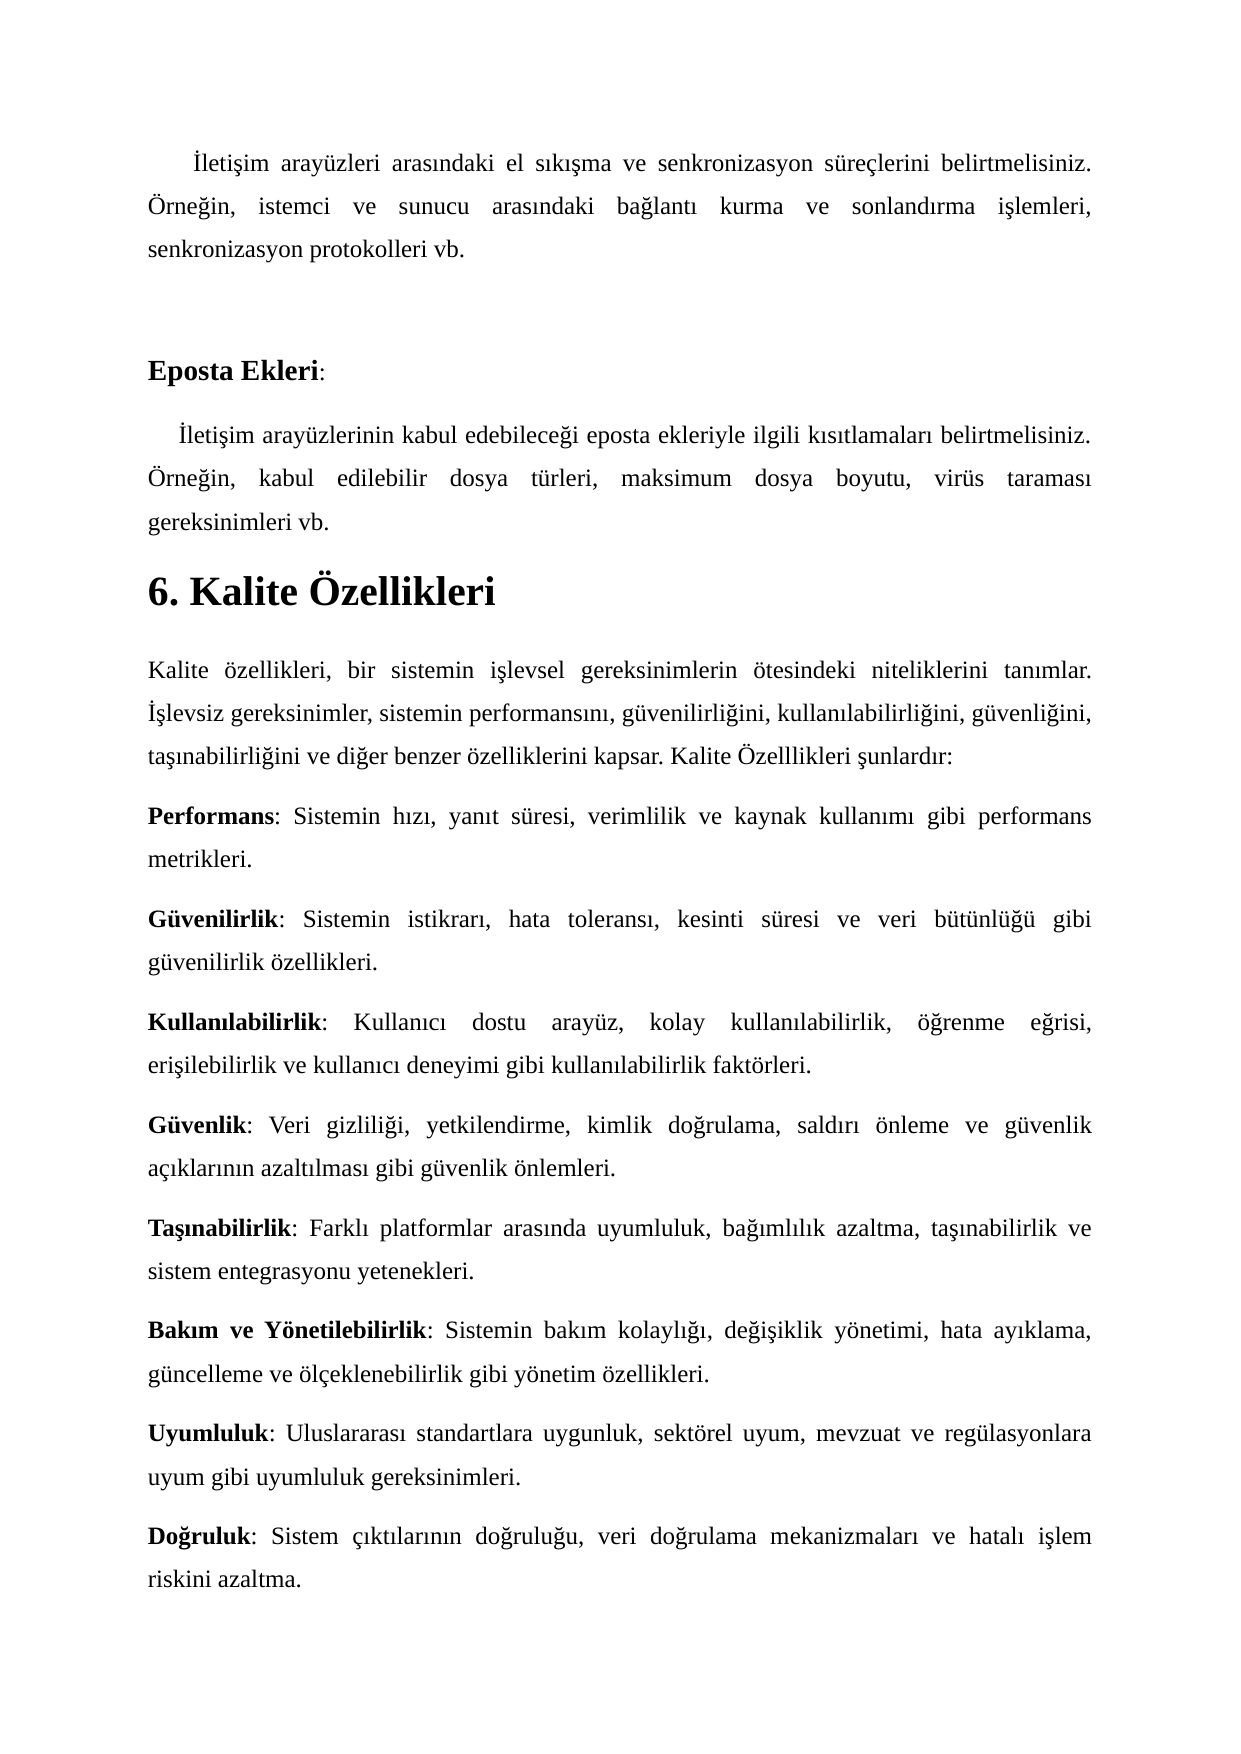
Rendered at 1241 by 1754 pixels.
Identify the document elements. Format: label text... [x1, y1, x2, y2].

text Güvenlik: Veri gizliliği, yetkilendirme, kimlik doğrulama, saldırı önleme ve güvenlik açıklarının azaltılması gibi güvenlik önlemleri. [148, 1110, 1093, 1182]
text Eposta Ekleri: [148, 353, 1093, 387]
text 6. Kalite Özellikleri [148, 566, 1093, 614]
text Bakım ve Yönetilebilirlik: Sistemin bakım kolaylığı, değişiklik yönetimi, hata ayıklama, güncelleme ve ölçeklenebilirlik gibi yönetim özellikleri. [148, 1316, 1093, 1387]
text Doğruluk: Sistem çıktılarının doğruluğu, veri doğrulama mekanizmaları ve hatalı işlem riskini azaltma. [148, 1521, 1093, 1593]
text Performans: Sistemin hızı, yanıt süresi, verimlilik ve kaynak kullanımı gibi performans metrikleri. [148, 801, 1093, 873]
text Taşınabilirlik: Farklı platformlar arasında uyumluluk, bağımlılık azaltma, taşınabilirlik ve sistem entegrasyonu yetenekleri. [148, 1213, 1093, 1284]
text Kullanılabilirlik: Kullanıcı dostu arayüz, kolay kullanılabilirlik, öğrenme eğrisi, erişilebilirlik ve kullanıcı deneyimi gibi kullanılabilirlik faktörleri. [148, 1007, 1093, 1079]
text Güvenilirlik: Sistemin istikrarı, hata toleransı, kesinti süresi ve veri bütünlüğü gibi güvenilirlik özellikleri. [148, 904, 1093, 976]
text İletişim arayüzleri arasındaki el sıkışma ve senkronizasyon süreçlerini belirtmelisiniz. Örneğin, istemci ve sunucu arasındaki bağlantı kurma ve sonlandırma işlemleri, senkronizasyon protokolleri vb. [148, 148, 1093, 263]
text İletişim arayüzlerinin kabul edebileceği eposta ekleriyle ilgili kısıtlamaları belirtmelisiniz. Örneğin, kabul edilebilir dosya türleri, maksimum dosya boyutu, virüs taraması gereksinimleri vb. [148, 420, 1093, 535]
text Uyumluluk: Uluslararası standartlara uygunluk, sektörel uyum, mevzuat ve regülasyonlara uyum gibi uyumluluk gereksinimleri. [148, 1418, 1093, 1490]
text Kalite özellikleri, bir sistemin işlevsel gereksinimlerin ötesindeki niteliklerini tanımlar. İşlevsiz gereksinimler, sistemin performansını, güvenilirliğini, kullanılabilirliğini, güvenliğini, taşınabilirliğini ve diğer benzer özelliklerini kapsar. Kalite Özelllikleri şunlardır: [148, 655, 1093, 770]
